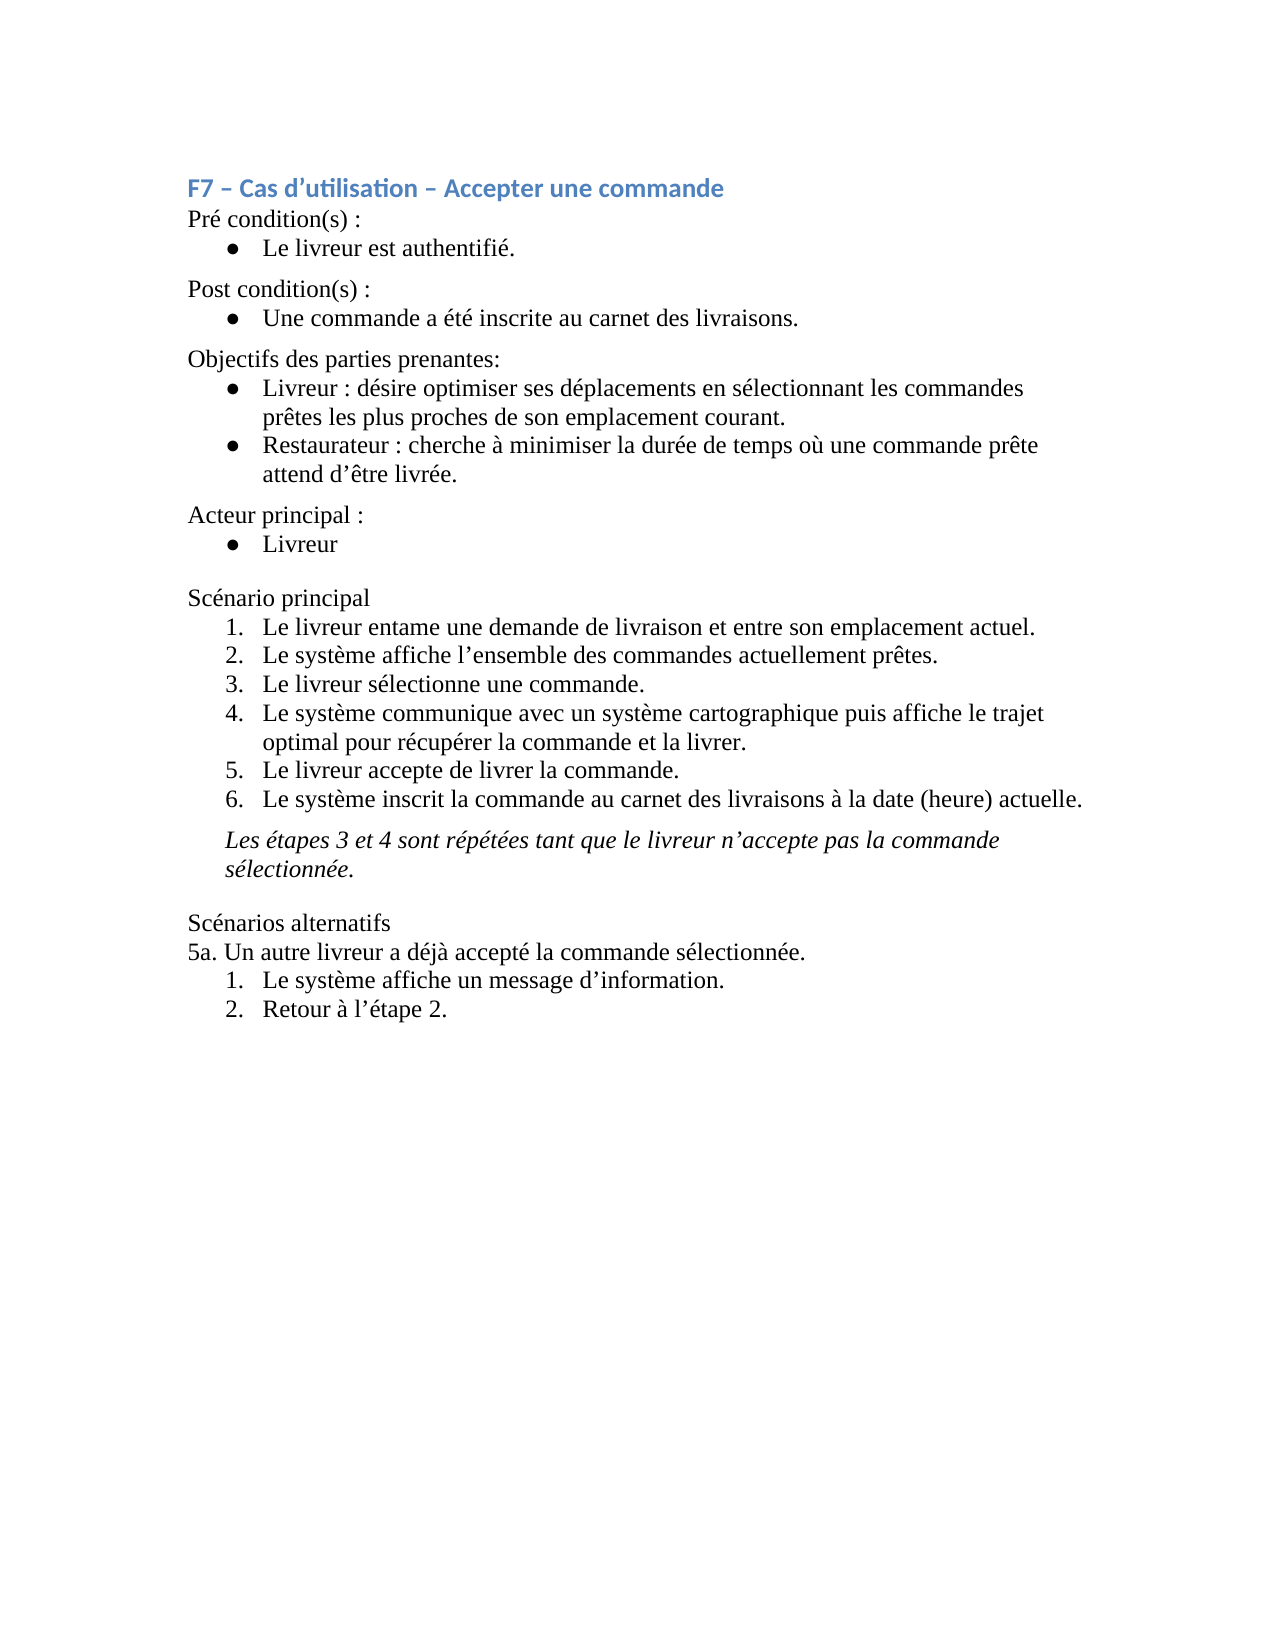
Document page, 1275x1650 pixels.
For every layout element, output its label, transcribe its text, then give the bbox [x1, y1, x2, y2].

text Acteur principal : [187, 501, 1087, 529]
list Le système communique avec un système cartographique puis affiche le trajet optimal pour récupérer la commande et la livrer. [225, 698, 1087, 756]
list Le livreur accepte de livrer la commande. [225, 756, 1087, 784]
list Livreur : désire optimiser ses déplacements en sélectionnant les commandes prêtes les plus proches de son emplacement courant. [225, 373, 1087, 430]
list Le système inscrit la commande au carnet des livraisons à la date (heure) actuelle. [225, 784, 1087, 813]
text Pré condition(s) : [187, 204, 1087, 233]
text Les étapes 3 et 4 sont répétées tant que le livreur n’accepte pas la commande sélectionnée. [225, 826, 1087, 883]
list Le système affiche l’ensemble des commandes actuellement prêtes. [225, 641, 1087, 669]
text Scénario principal [187, 583, 1087, 612]
text Post condition(s) : [187, 274, 1087, 303]
list Le livreur est authentifié. [225, 233, 1087, 261]
list Retour à l’étape 2. [225, 994, 1087, 1023]
text Scénarios alternatifs [187, 908, 1087, 937]
list Livreur [225, 529, 1087, 558]
list Une commande a été inscrite au carnet des livraisons. [225, 303, 1087, 332]
text Objectifs des parties prenantes: [187, 344, 1087, 373]
list Le livreur sélectionne une commande. [225, 669, 1087, 698]
subtitle F7 – Cas d’utilisation – Accepter une commande [187, 171, 1087, 204]
list Restaurateur : cherche à minimiser la durée de temps où une commande prête attend d’être livrée. [225, 430, 1087, 488]
list Le livreur entame une demande de livraison et entre son emplacement actuel. [225, 612, 1087, 641]
list Le système affiche un message d’information. [225, 966, 1087, 994]
text 5a. Un autre livreur a déjà accepté la commande sélectionnée. [187, 937, 1087, 966]
